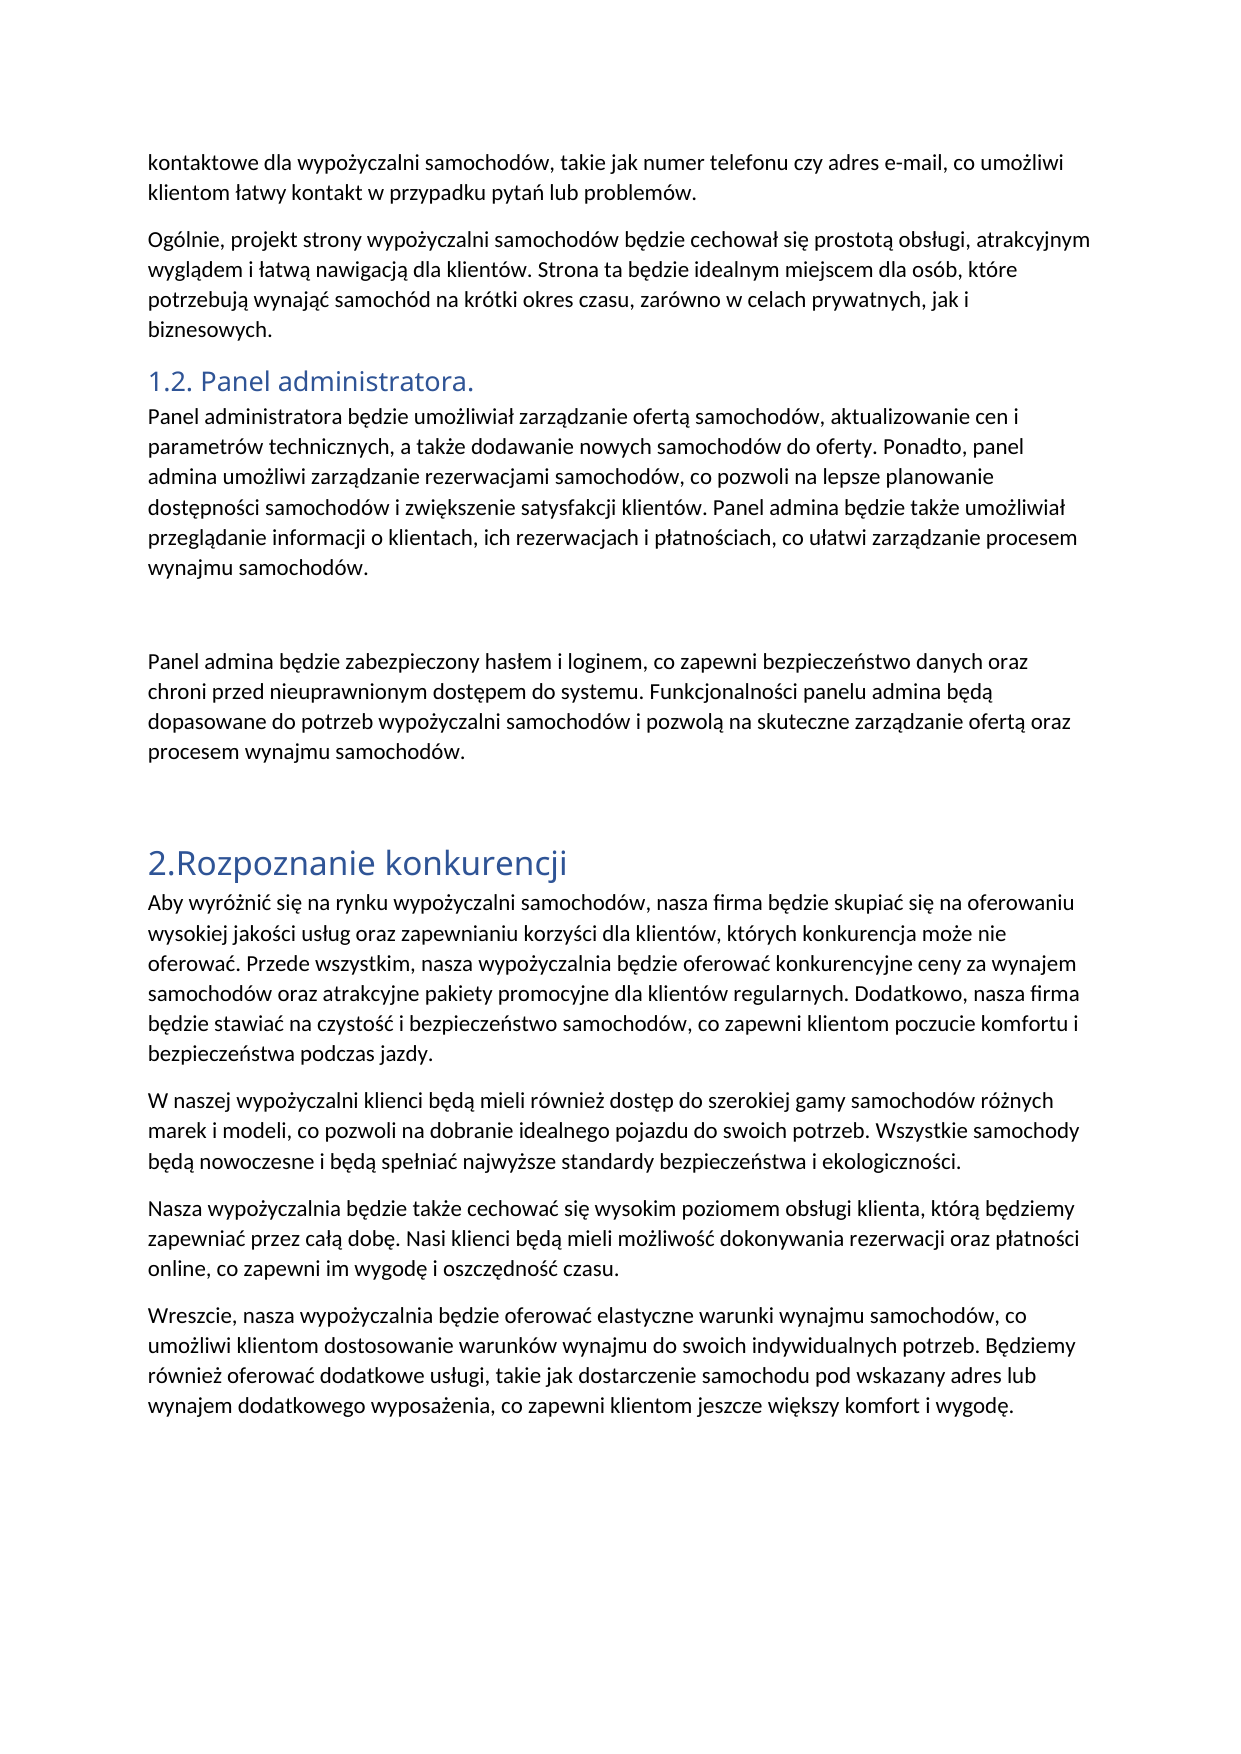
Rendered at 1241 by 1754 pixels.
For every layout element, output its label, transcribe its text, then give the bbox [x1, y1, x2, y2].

text Panel admina będzie zabezpieczony hasłem i loginem, co zapewni bezpieczeństwo danych oraz chroni przed nieuprawnionym dostępem do systemu. Funkcjonalności panelu admina będą dopasowane do potrzeb wypożyczalni samochodów i pozwolą na skuteczne zarządzanie ofertą oraz procesem wynajmu samochodów. [148, 647, 1093, 765]
subtitle 1.2. Panel administratora. [148, 362, 1093, 399]
text Ogólnie, projekt strony wypożyczalni samochodów będzie cechował się prostotą obsługi, atrakcyjnym wyglądem i łatwą nawigacją dla klientów. Strona ta będzie idealnym miejscem dla osób, które potrzebują wynająć samochód na krótki okres czasu, zarówno w celach prywatnych, jak i biznesowych. [148, 225, 1093, 343]
text Aby wyróżnić się na rynku wypożyczalni samochodów, nasza firma będzie skupiać się na oferowaniu wysokiej jakości usług oraz zapewnianiu korzyści dla klientów, których konkurencja może nie oferować. Przede wszystkim, nasza wypożyczalnia będzie oferować konkurencyjne ceny za wynajem samochodów oraz atrakcyjne pakiety promocyjne dla klientów regularnych. Dodatkowo, nasza firma będzie stawiać na czystość i bezpieczeństwo samochodów, co zapewni klientom poczucie komfortu i bezpieczeństwa podczas jazdy. [148, 888, 1093, 1067]
text Panel administratora będzie umożliwiał zarządzanie ofertą samochodów, aktualizowanie cen i parametrów technicznych, a także dodawanie nowych samochodów do oferty. Ponadto, panel admina umożliwi zarządzanie rezerwacjami samochodów, co pozwoli na lepsze planowanie dostępności samochodów i zwiększenie satysfakcji klientów. Panel admina będzie także umożliwiał przeglądanie informacji o klientach, ich rezerwacjach i płatnościach, co ułatwi zarządzanie procesem wynajmu samochodów. [148, 402, 1093, 581]
text W naszej wypożyczalni klienci będą mieli również dostęp do szerokiej gamy samochodów różnych marek i modeli, co pozwoli na dobranie idealnego pojazdu do swoich potrzeb. Wszystkie samochody będą nowoczesne i będą spełniać najwyższe standardy bezpieczeństwa i ekologiczności. [148, 1086, 1093, 1175]
text Wreszcie, nasza wypożyczalnia będzie oferować elastyczne warunki wynajmu samochodów, co umożliwi klientom dostosowanie warunków wynajmu do swoich indywidualnych potrzeb. Będziemy również oferować dodatkowe usługi, takie jak dostarczenie samochodu pod wskazany adres lub wynajem dodatkowego wyposażenia, co zapewni klientom jeszcze większy komfort i wygodę. [148, 1301, 1093, 1419]
text Nasza wypożyczalnia będzie także cechować się wysokim poziomem obsługi klienta, którą będziemy zapewniać przez całą dobę. Nasi klienci będą mieli możliwość dokonywania rezerwacji oraz płatności online, co zapewni im wygodę i oszczędność czasu. [148, 1194, 1093, 1282]
subtitle 2.Rozpoznanie konkurencji [148, 839, 1093, 885]
